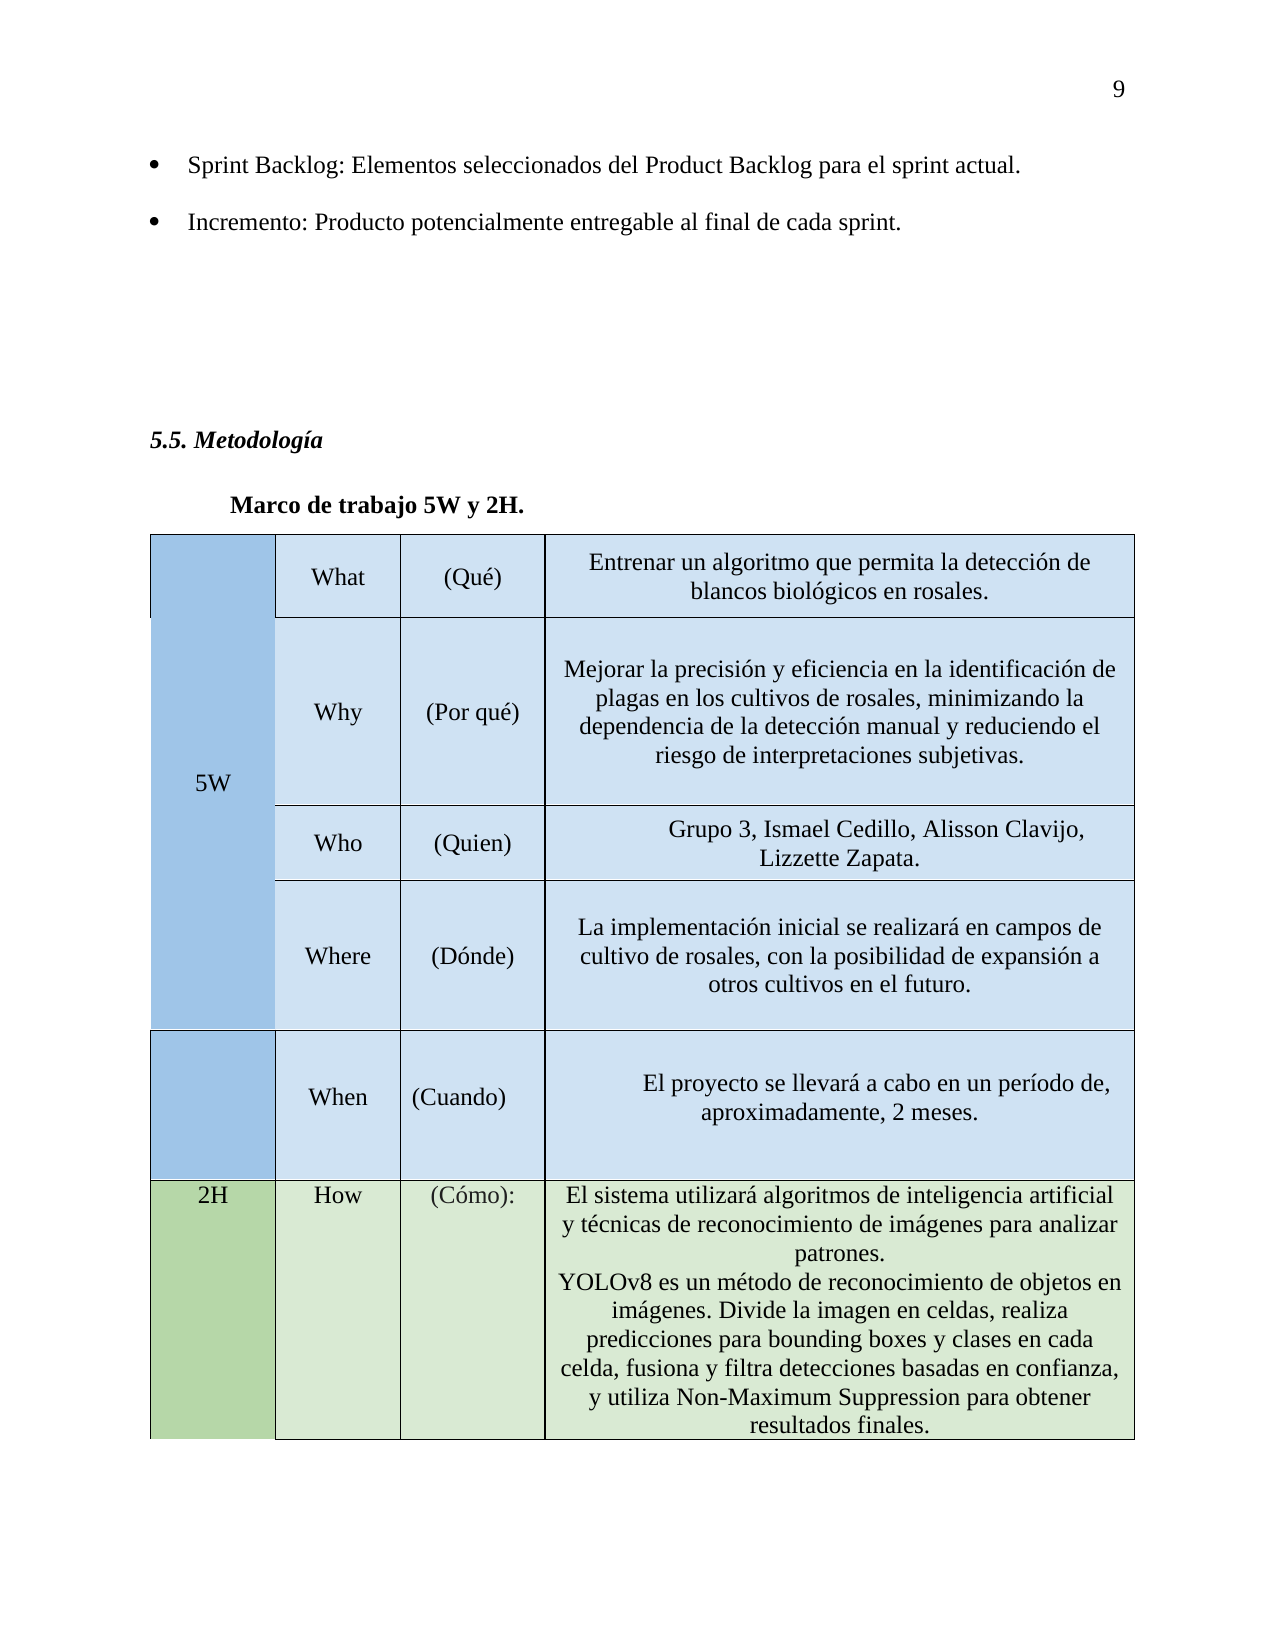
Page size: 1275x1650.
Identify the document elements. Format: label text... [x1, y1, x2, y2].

table_cell (Cómo): [401, 1181, 544, 1439]
table_cell (Quien) [401, 806, 544, 879]
table_cell [151, 1031, 275, 1179]
table_cell La implementación inicial se realizará en campos de cultivo de rosales, con la posibilidad de expansión a otros cultivos en el futuro. [546, 881, 1134, 1029]
table_header Entrenar un algoritmo que permita la detección de blancos biológicos en rosales. [546, 535, 1134, 617]
table_cell (Por qué) [401, 618, 544, 804]
text 5.5. Metodología [150, 425, 1125, 453]
table_cell Mejorar la precisión y eficiencia en la identificación de plagas en los cultivos de rosales, minimizando la dependencia de la detección manual y reduciendo el riesgo de interpretaciones subjetivas. [546, 618, 1134, 804]
table_cell 2H [151, 1181, 275, 1439]
table_cell Grupo 3, Ismael Cedillo, Alisson Clavijo, Lizzette Zapata. [546, 806, 1134, 879]
table_cell Who [275, 806, 400, 879]
table_cell (Cuando) [401, 1031, 544, 1179]
list Incremento: Producto potencialmente entregable al final de cada sprint. [150, 207, 1125, 236]
list Sprint Backlog: Elementos seleccionados del Product Backlog para el sprint actual. [150, 150, 1125, 179]
table_cell When [276, 1031, 400, 1179]
table_header What [276, 535, 400, 617]
table_cell (Dónde) [401, 881, 544, 1029]
table_header 5W [151, 535, 275, 1029]
table_header (Qué) [401, 535, 544, 617]
table_cell Where [275, 881, 400, 1029]
table_cell Why [275, 618, 400, 804]
text Marco de trabajo 5W y 2H. [150, 491, 1125, 519]
table_cell El sistema utilizará algoritmos de inteligencia artificial y técnicas de reconocimiento de imágenes para analizar patrones. YOLOv8 es un método de reconocimiento de objetos en imágenes. Divide la imagen en celdas, realiza predicciones para bounding boxes y clases en cada celda, fusiona y filtra detecciones basadas en confianza, y utiliza Non-Maximum Suppression para obtener resultados finales. [546, 1181, 1134, 1439]
table_cell El proyecto se llevará a cabo en un período de, aproximadamente, 2 meses. [546, 1031, 1134, 1179]
table_cell How [276, 1181, 400, 1439]
